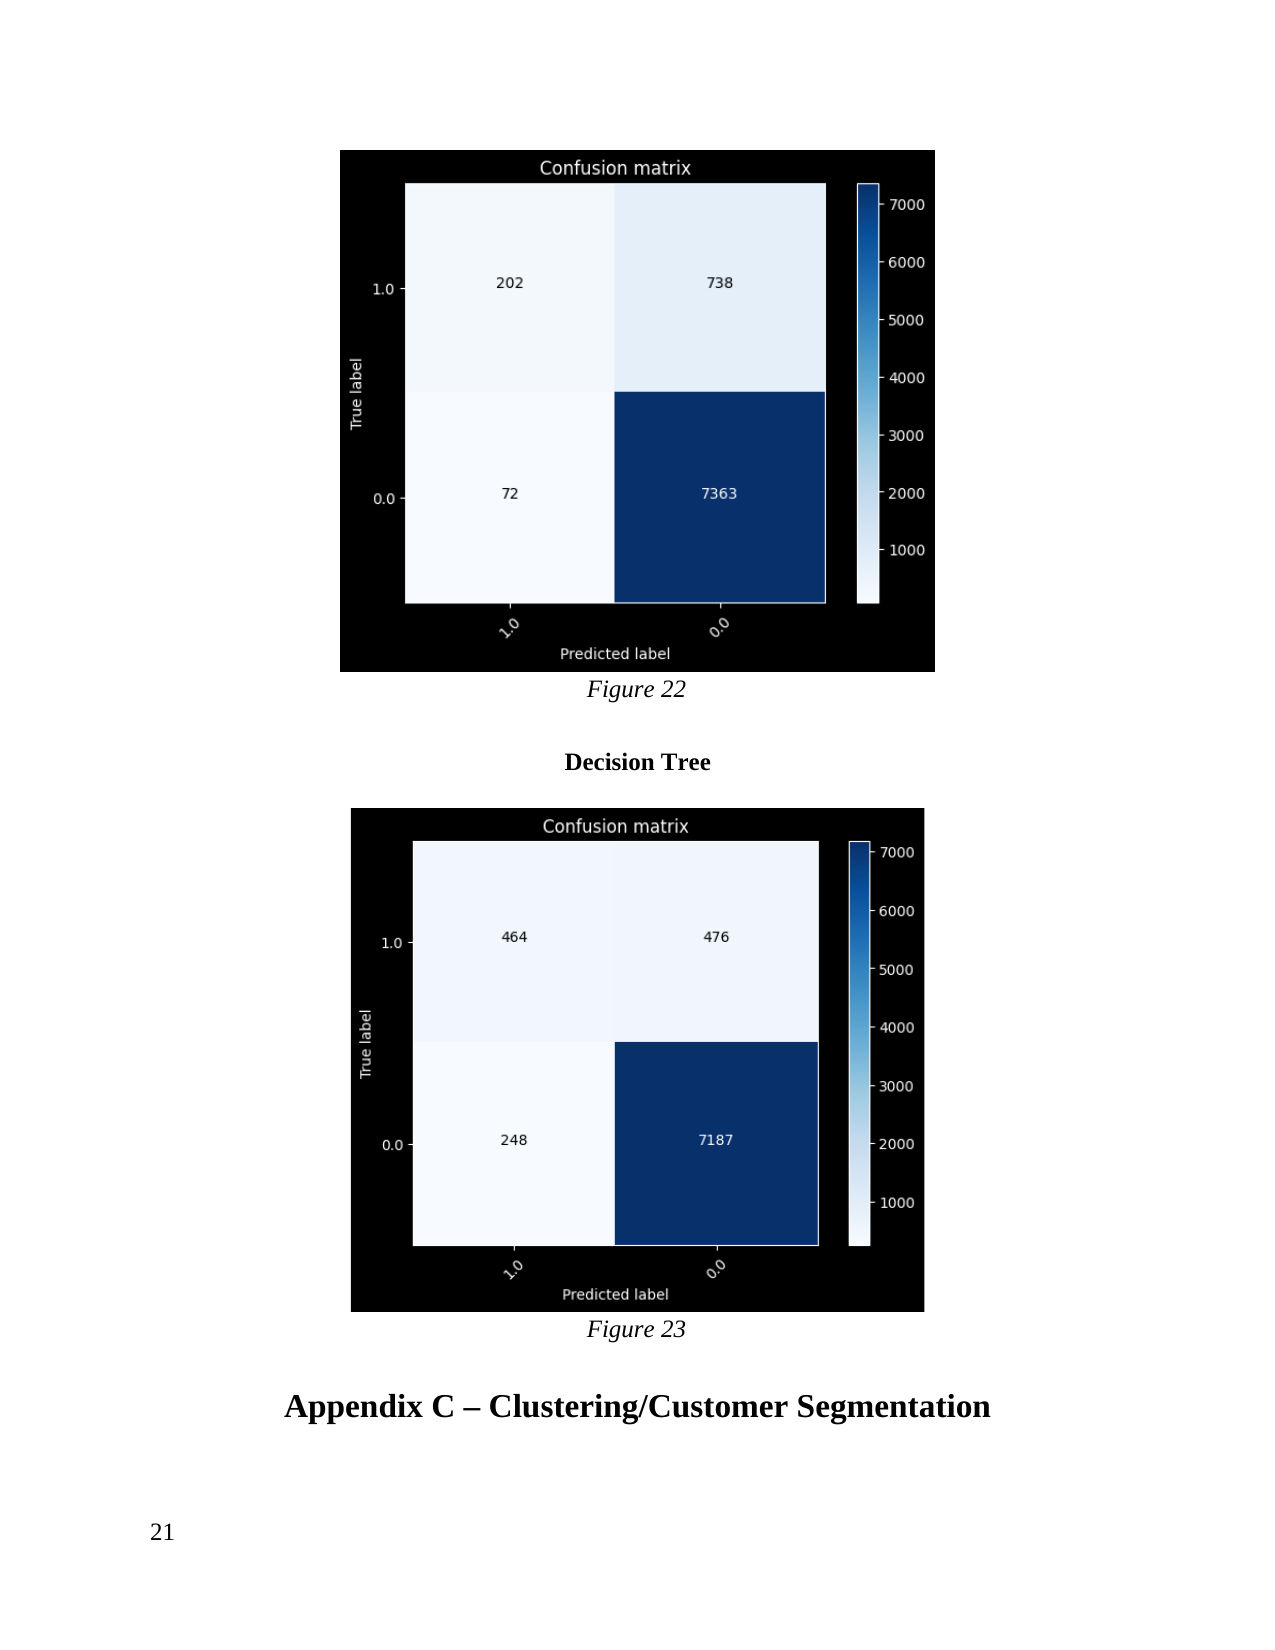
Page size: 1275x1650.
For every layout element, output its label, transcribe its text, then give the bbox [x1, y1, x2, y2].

picture [340, 150, 935, 672]
text Decision Tree [150, 747, 1125, 775]
text Appendix C – Clustering/Customer Segmentation [150, 1386, 1125, 1425]
text Figure 23 [150, 1314, 1125, 1343]
text Figure 22 [150, 674, 1125, 703]
picture [350, 808, 925, 1312]
